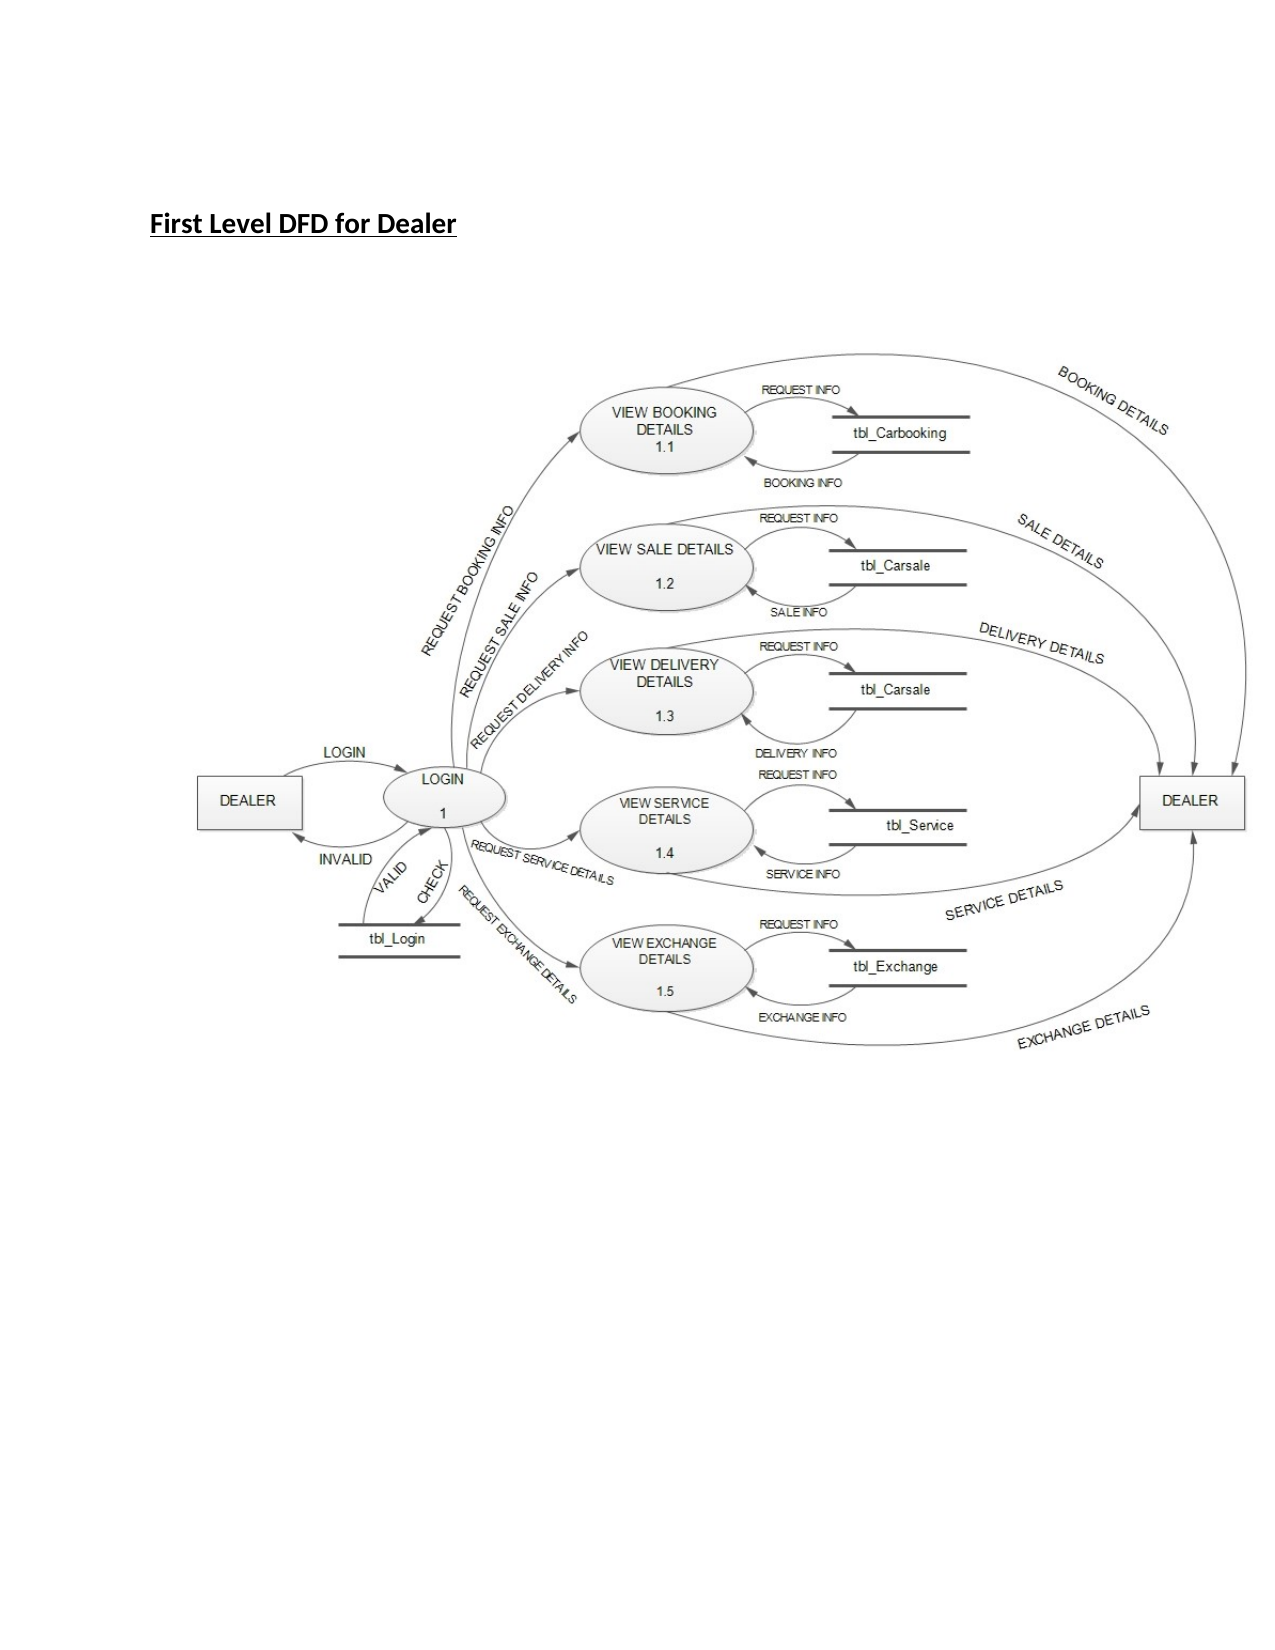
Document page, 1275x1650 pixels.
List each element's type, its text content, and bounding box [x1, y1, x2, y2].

text First Level DFD for Dealer [150, 205, 1125, 241]
picture [150, 315, 1273, 1074]
